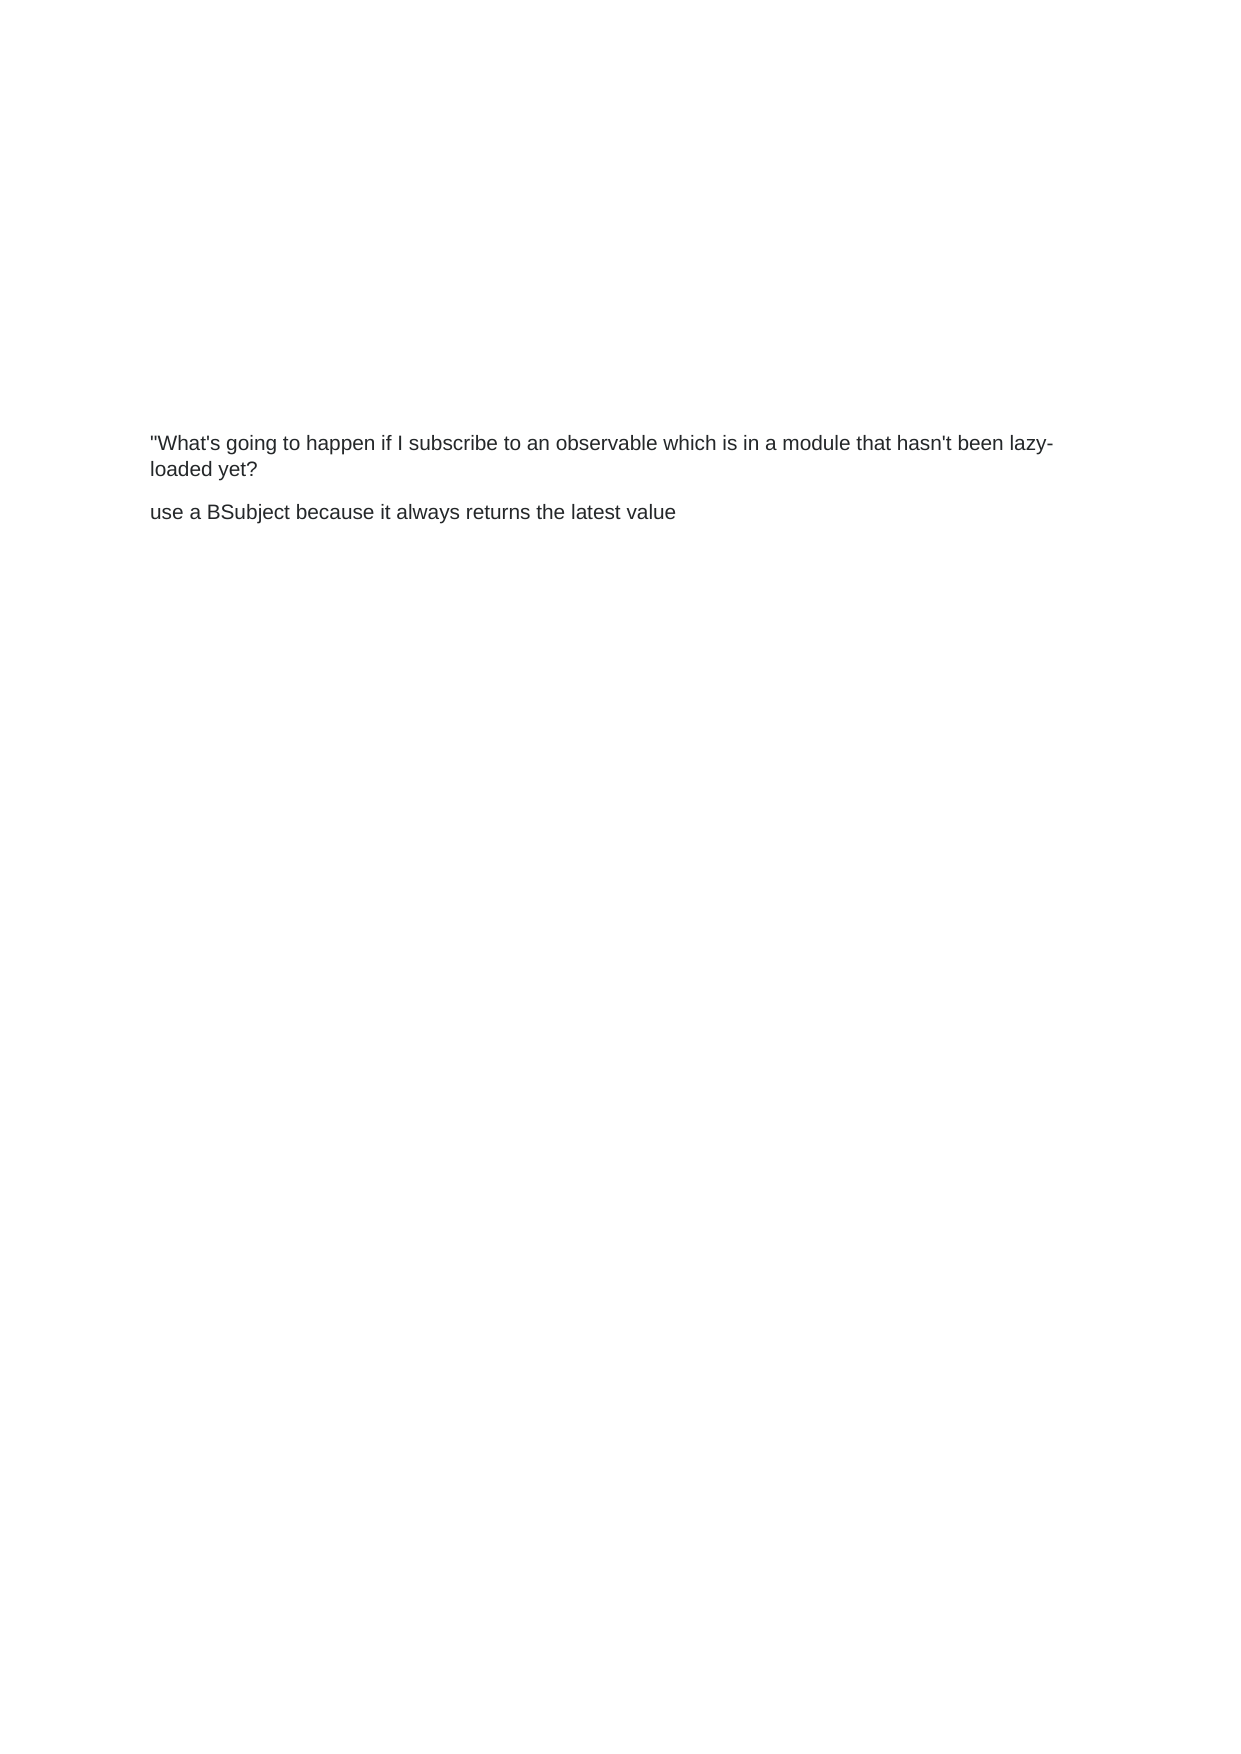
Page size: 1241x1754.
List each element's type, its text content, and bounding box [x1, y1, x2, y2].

text "What's going to happen if I subscribe to an observable which is in a module that hasn't been lazy-loaded yet? [150, 431, 1090, 481]
text use a BSubject because it always returns the latest value [150, 499, 1090, 523]
